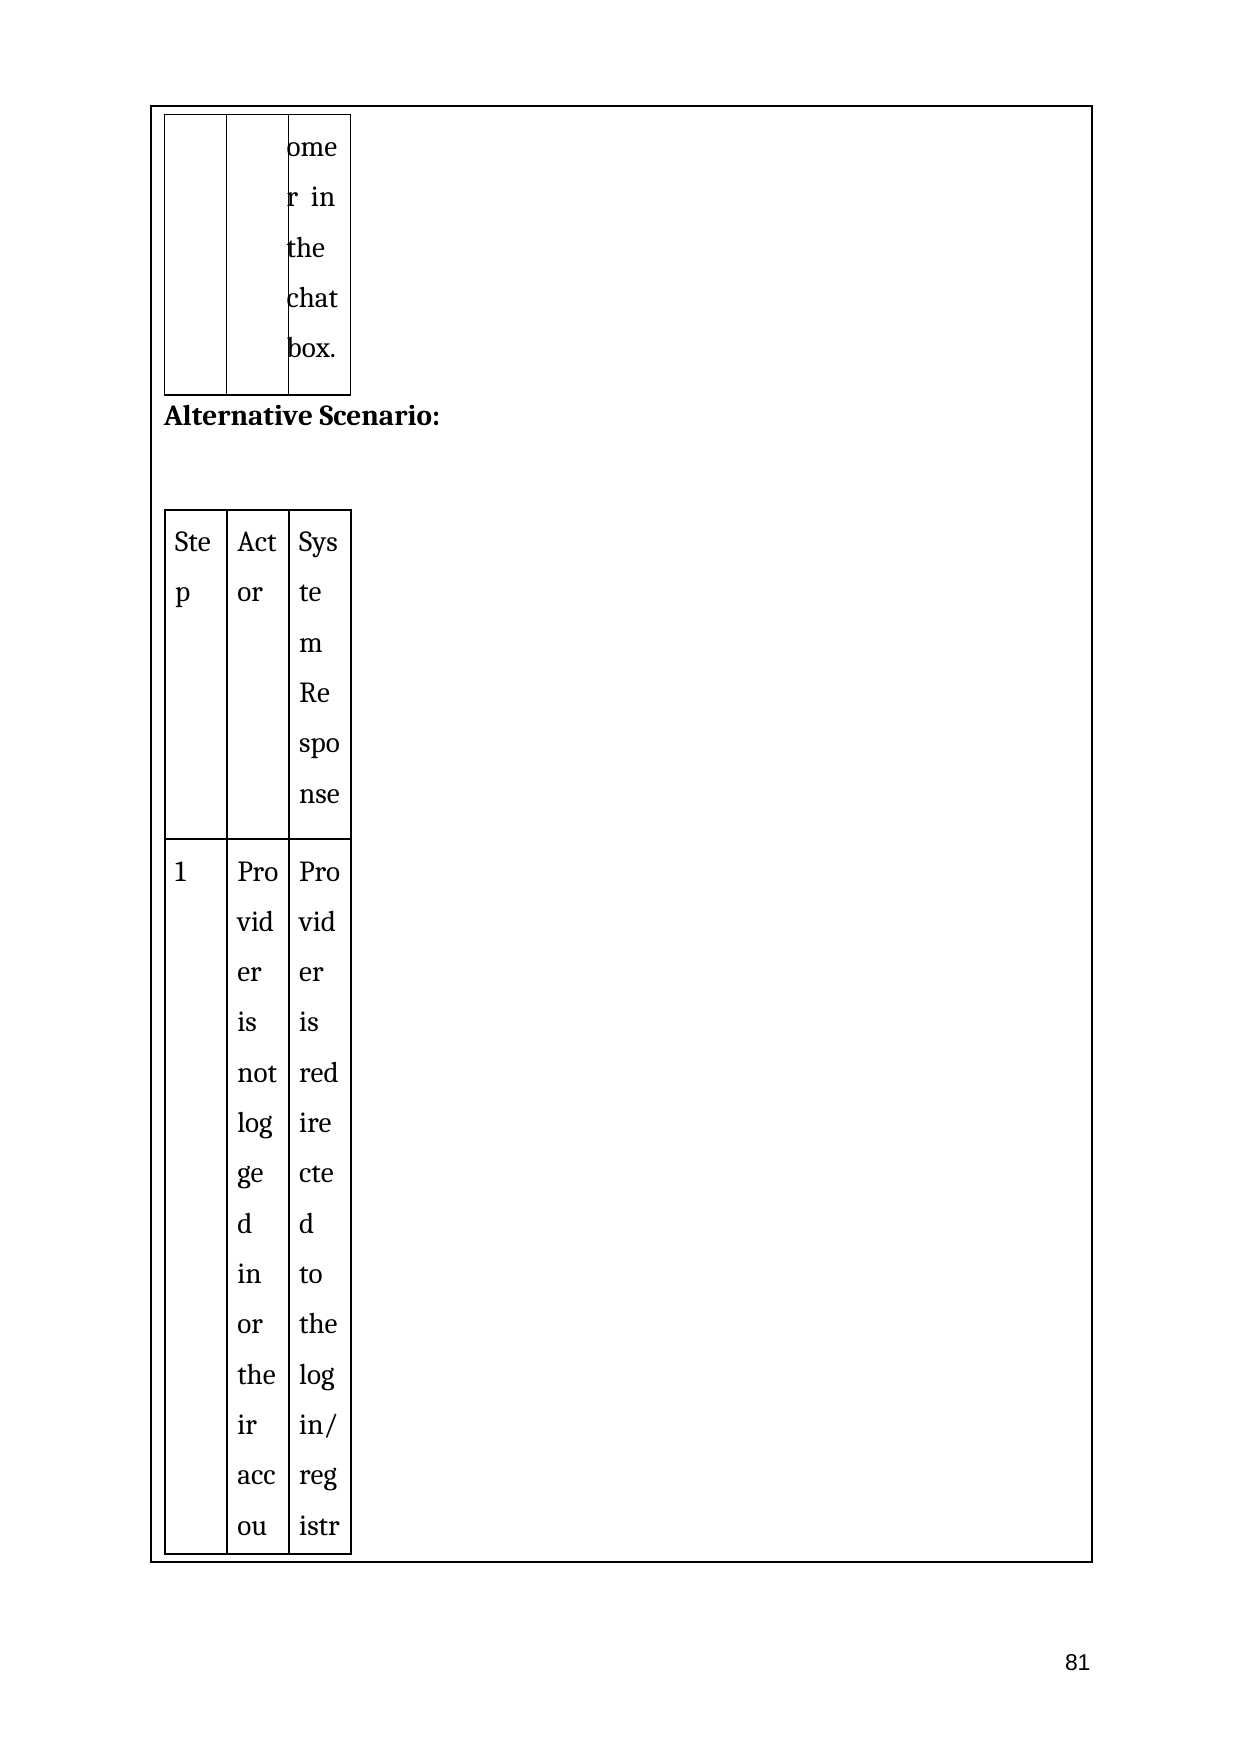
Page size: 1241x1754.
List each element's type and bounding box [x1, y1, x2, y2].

table_cell [152, 107, 1091, 1561]
